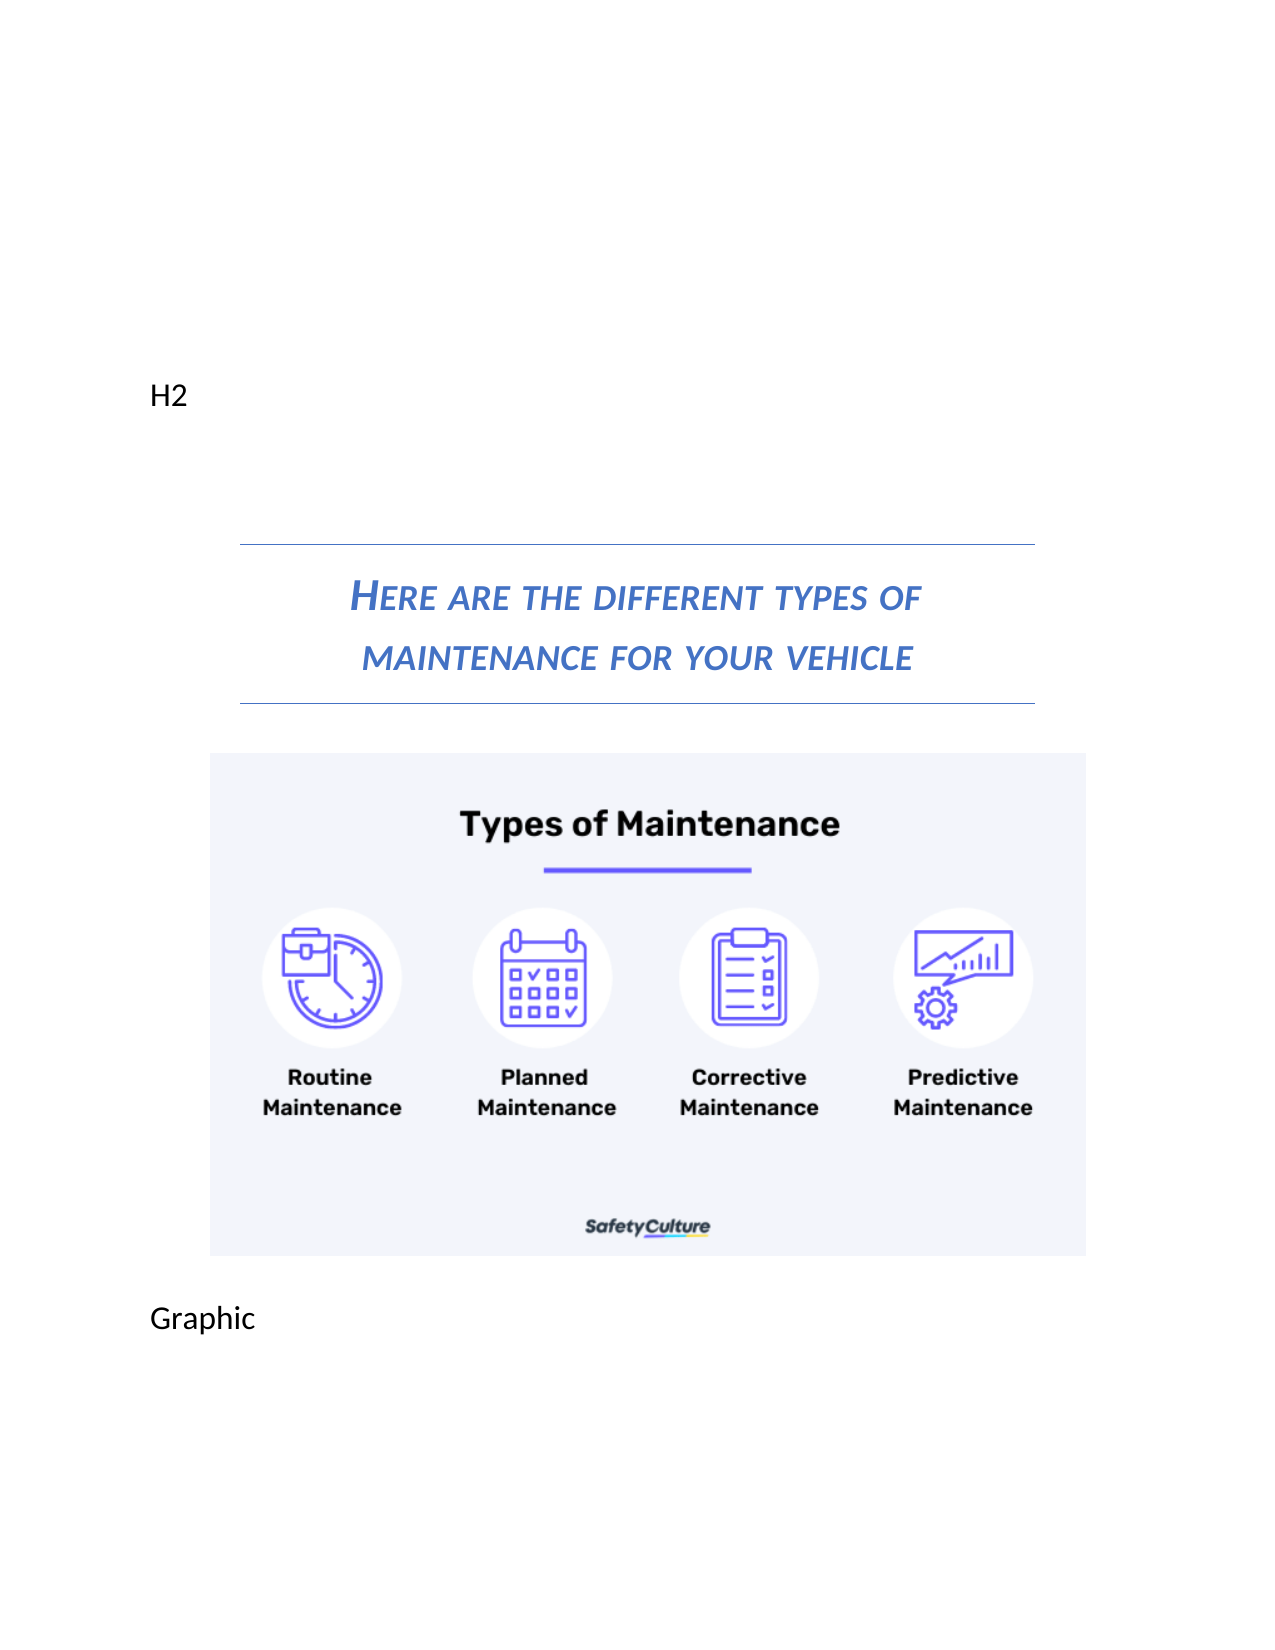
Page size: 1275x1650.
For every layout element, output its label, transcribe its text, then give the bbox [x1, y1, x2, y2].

text H2 [150, 368, 1125, 414]
text Here are the different types of maintenance for your vehicle [240, 545, 1035, 703]
picture [210, 753, 1086, 1256]
